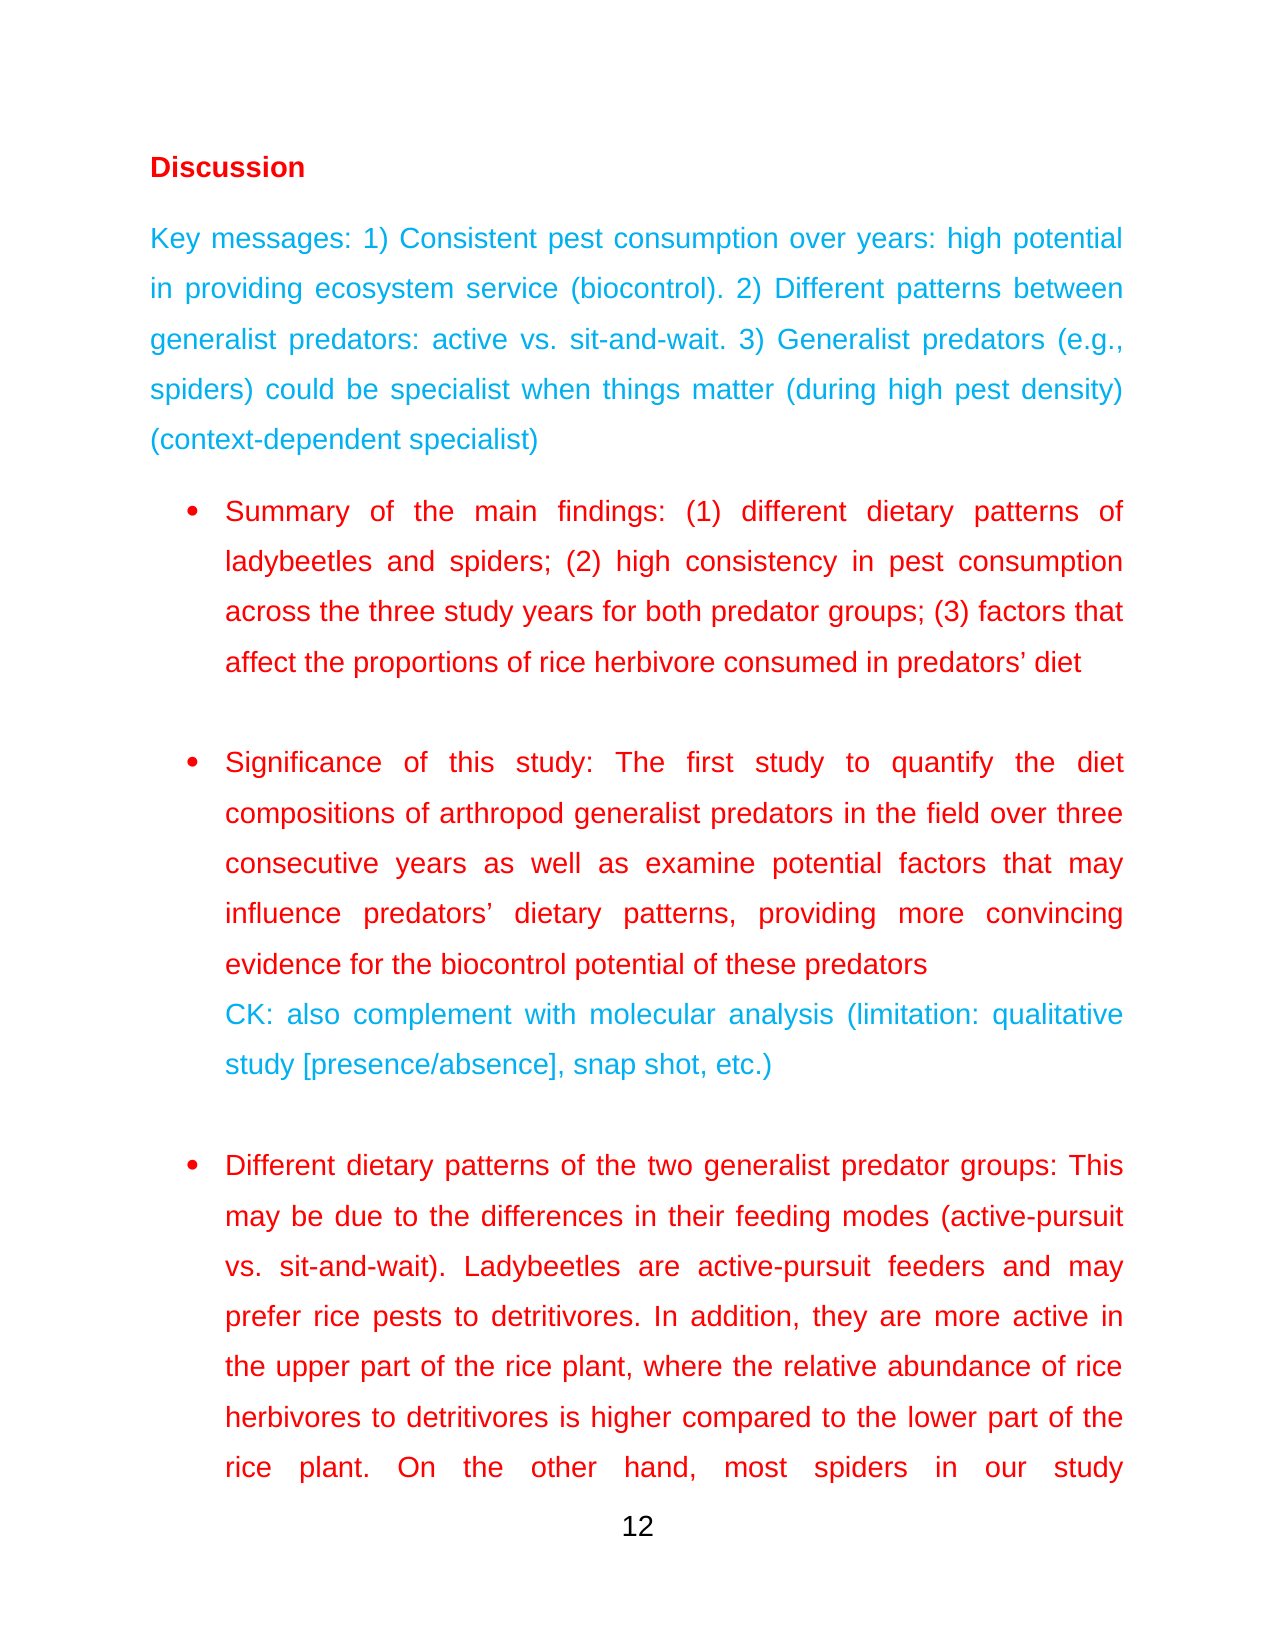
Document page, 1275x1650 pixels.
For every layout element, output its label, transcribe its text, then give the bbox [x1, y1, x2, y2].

text Key messages: 1) Consistent pest consumption over years: high potential in providing ecosystem service (biocontrol). 2) Different patterns between generalist predators: active vs. sit-and-wait. 3) Generalist predators (e.g., spiders) could be specialist when things matter (during high pest density) (context-dependent specialist) [150, 221, 1125, 456]
list CK: also complement with molecular analysis (limitation: qualitative study [presence/absence], snap shot, etc.) [225, 997, 1125, 1081]
list Summary of the main findings: (1) different dietary patterns of ladybeetles and spiders; (2) high consistency in pest consumption across the three study years for both predator groups; (3) factors that affect the proportions of rice herbivore consumed in predators’ diet [187, 493, 1125, 678]
text Discussion [150, 150, 1125, 183]
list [187, 1148, 1125, 1484]
list Significance of this study: The first study to quantify the diet compositions of arthropod generalist predators in the field over three consecutive years as well as examine potential factors that may influence predators’ dietary patterns, providing more convincing evidence for the biocontrol potential of these predators [187, 745, 1125, 980]
